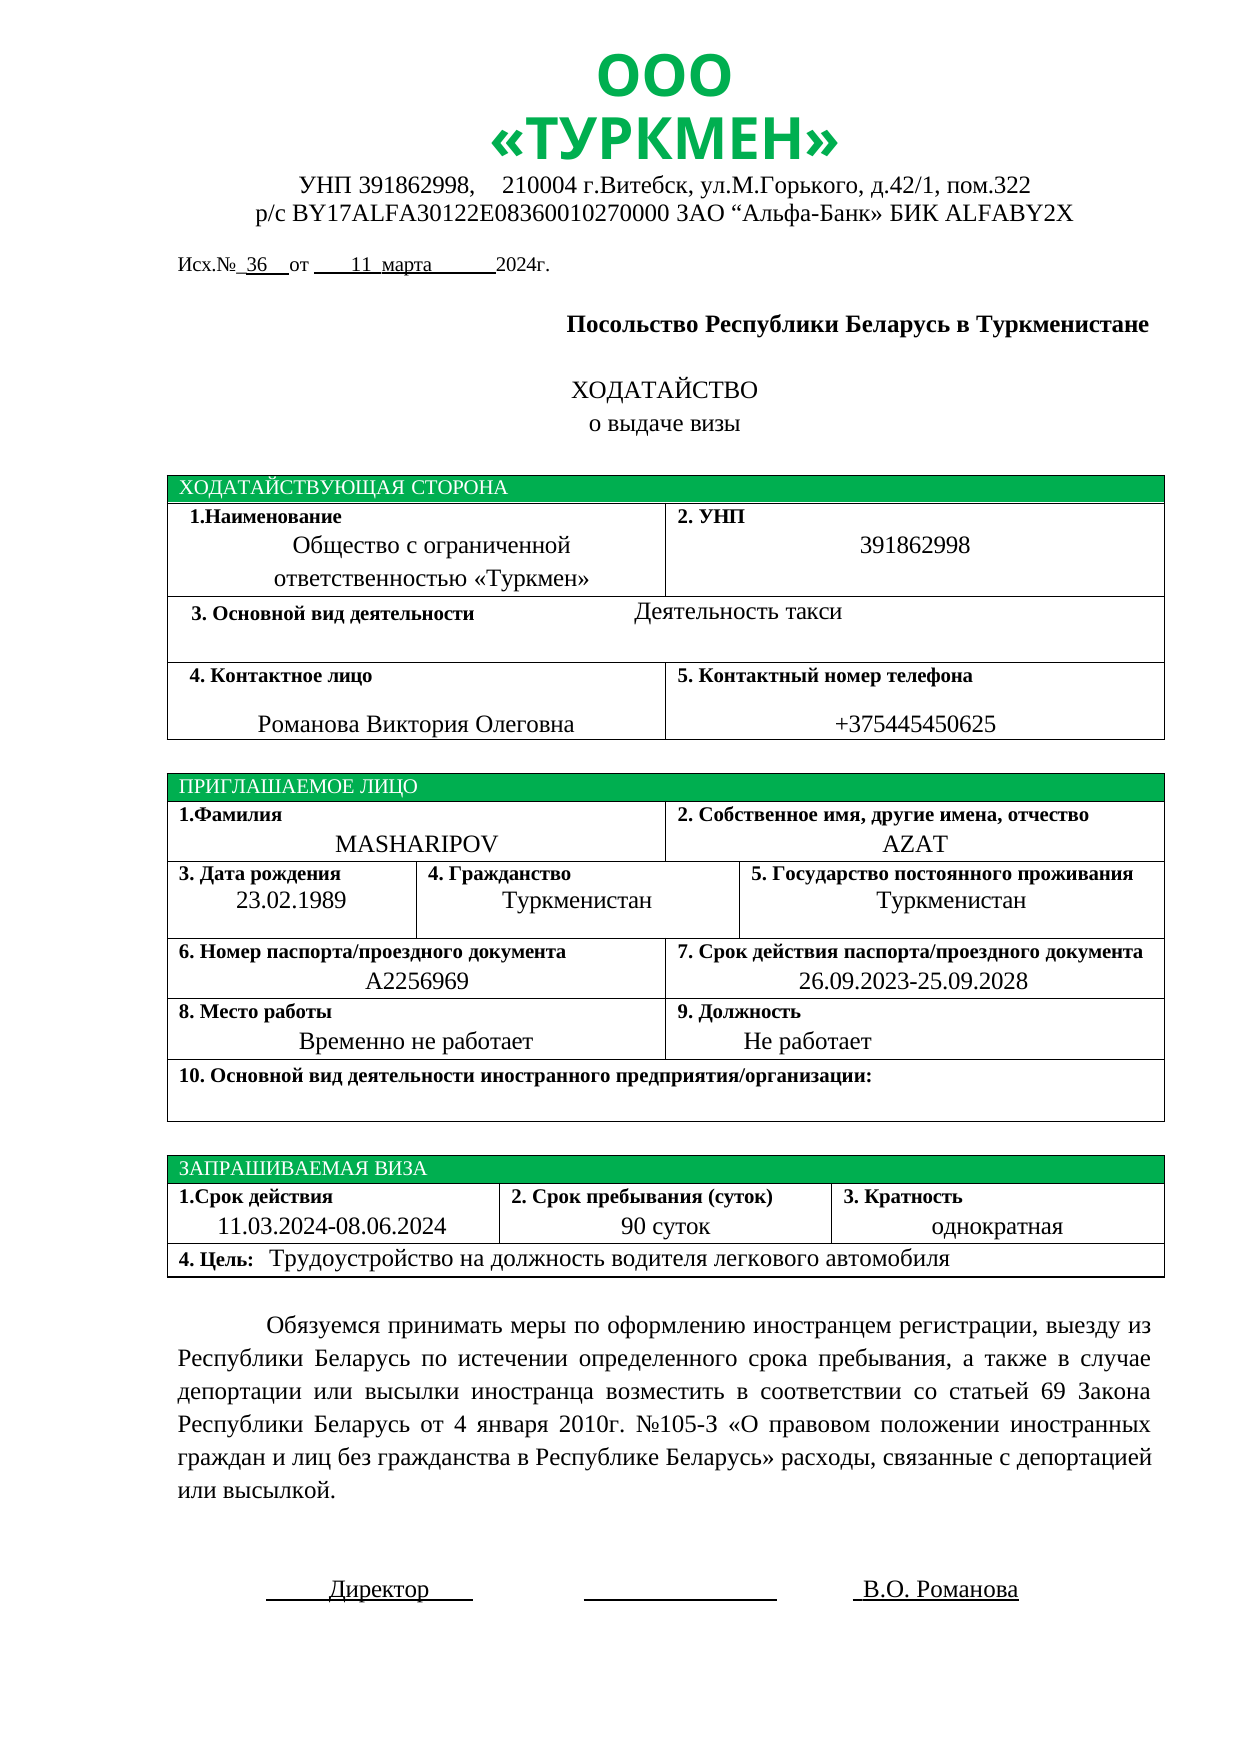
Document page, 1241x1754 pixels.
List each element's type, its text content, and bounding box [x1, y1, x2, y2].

table_cell 5. Контактный номер телефона +375445450625 [666, 663, 1164, 739]
table_cell [850, 597, 1164, 662]
text р/с BY17ALFA30122E08360010270000 ЗАО “Альфа-Банк» БИК ALFABY2X [154, 198, 1175, 227]
table_cell 3. Кратность однократная [832, 1184, 1164, 1243]
table_header ХОДАТАЙСТВУЮЩАЯ СТОРОНА [168, 476, 1164, 502]
table_cell Деятельность такси [555, 597, 850, 662]
title «ТУРКМЕН» [154, 109, 1175, 172]
table_cell 4. Контактное лицо Романова Виктория Олеговна [168, 663, 665, 739]
table_cell 9. Должность Не работает [666, 999, 1164, 1059]
text Директор В.О. Романова [266, 1574, 1176, 1603]
table_cell 3. Основной вид деятельности [168, 597, 555, 662]
table_cell 5. Государство постоянного проживания Туркменистан [740, 862, 1164, 938]
table_cell 2. Собственное имя, другие имена, отчество AZAT [666, 802, 1164, 861]
table_cell 2. УНП [666, 504, 850, 596]
table_cell 391862998 [850, 504, 1164, 596]
text УНП 391862998, 210004 г.Витебск, ул.М.Горького, д.42/1, пом.322 [154, 172, 1175, 198]
title ООО [154, 46, 1175, 109]
text ХОДАТАЙСТВО [154, 375, 1175, 404]
table_header ЗАПРАШИВАЕМАЯ ВИЗА [168, 1156, 1164, 1183]
text о выдаче визы [154, 408, 1175, 437]
table_cell 2. Срок пребывания (суток) 90 суток [500, 1184, 831, 1243]
table_cell 4. Гражданство Туркменистан [417, 862, 739, 938]
text Исх.№_36 от 11 марта 2024г. [177, 251, 1176, 276]
table_cell 3. Дата рождения 23.02.1989 [168, 862, 416, 938]
table_cell 4. Цель: Трудоустройство на должность водителя легкового автомобиля [168, 1244, 1164, 1276]
table_cell 1.Наименование Общество с ограниченной ответственностью «Туркмен» [168, 504, 665, 596]
table_cell 1.Фамилия MASHARIPOV [168, 802, 665, 861]
table_cell 10. Основной вид деятельности иностранного предприятия/организации: [168, 1060, 1164, 1121]
table_cell 7. Срок действия паспорта/проездного документа 26.09.2023-25.09.2028 [666, 939, 1164, 998]
table_cell 8. Место работы Временно не работает [168, 999, 665, 1059]
table_header ПРИГЛАШАЕМОЕ ЛИЦО [168, 774, 1164, 801]
table_cell 6. Номер паспорта/проездного документа A2256969 [168, 939, 665, 998]
text Обязуемся принимать меры по оформлению иностранцем регистрации, выезду из Республики Беларусь по истечении определенного срока пребывания, а также в случае депортации или высылки иностранца возместить в соответствии со статьей 69 Закона Республики Беларусь от 4 января 2010г. №105-З «О правовом положении иностранных граждан и лиц без гражданства в Республике Беларусь» расходы, связанные с депортацией или высылкой. [177, 1310, 1152, 1504]
table_cell 1.Срок действия 11.03.2024-08.06.2024 [168, 1184, 499, 1243]
text Посольство Республики Беларусь в Туркменистане [566, 309, 1176, 338]
